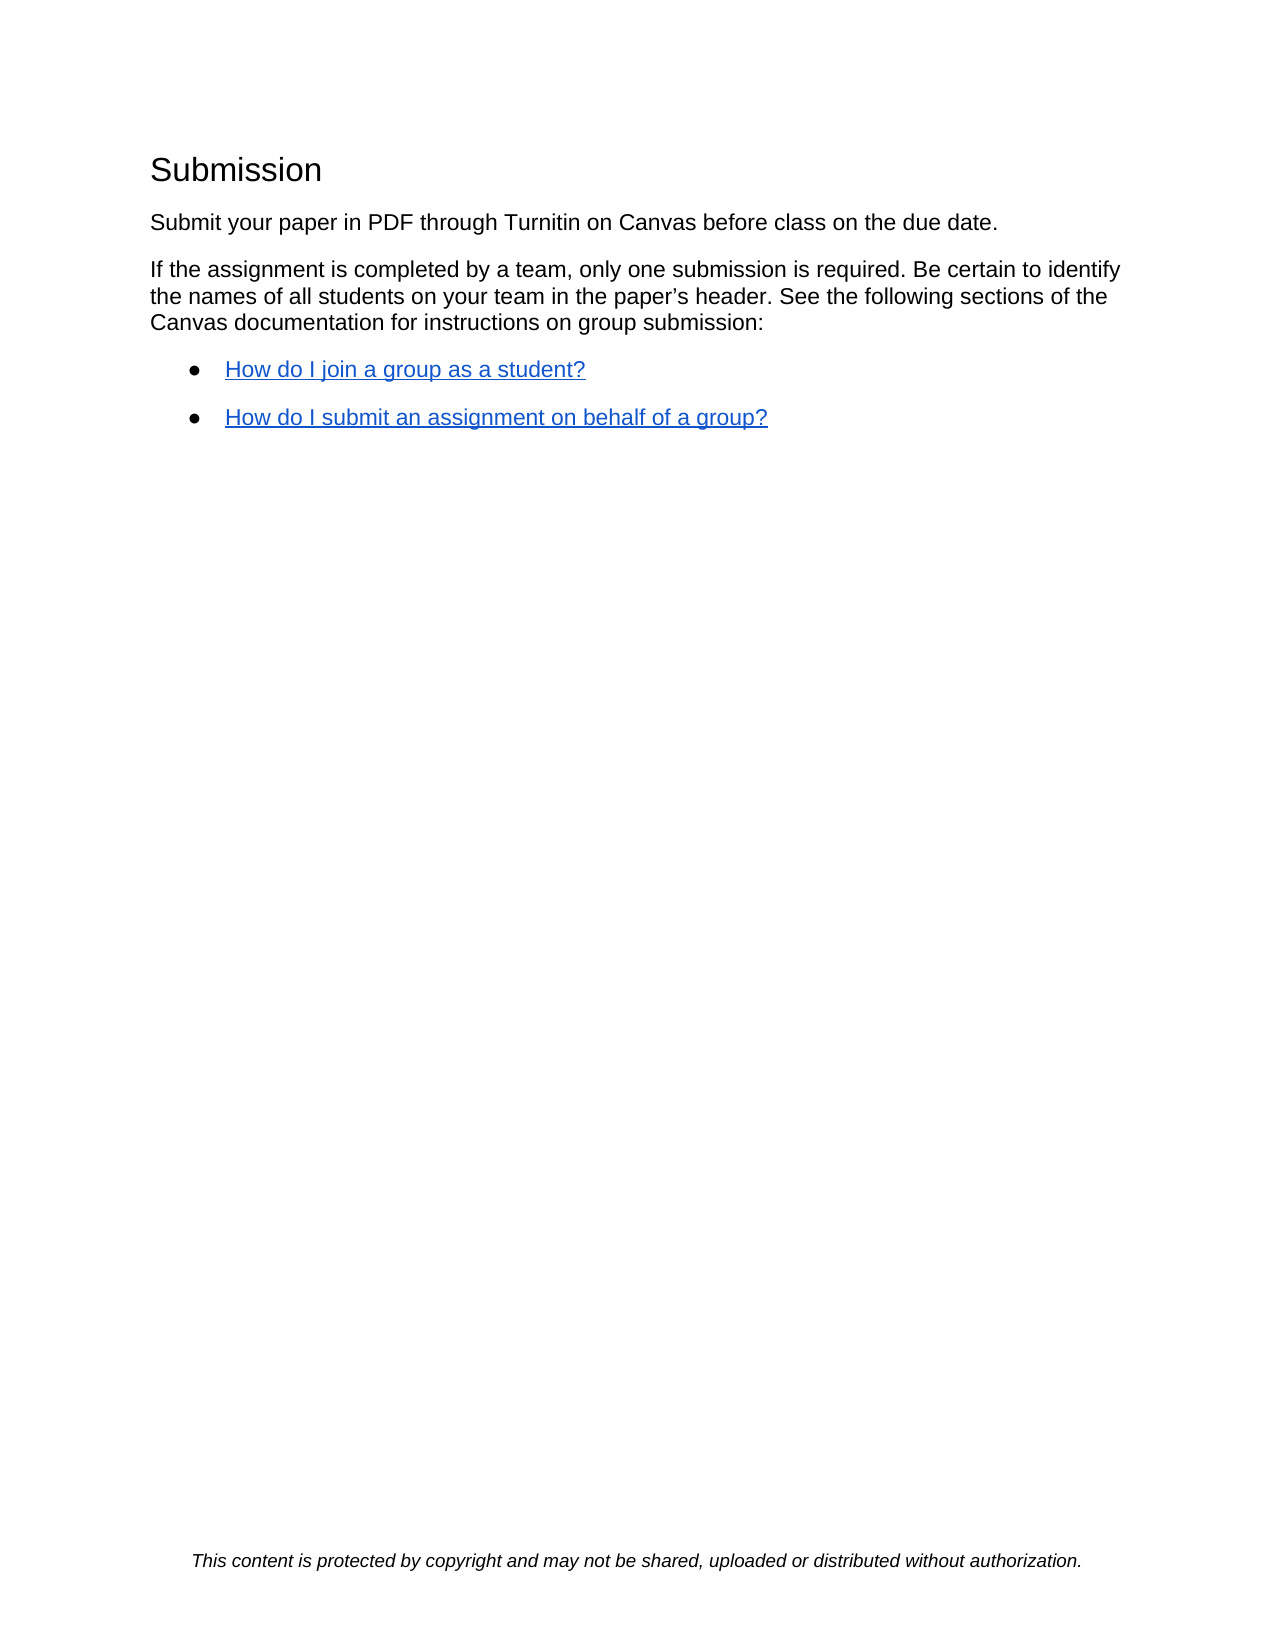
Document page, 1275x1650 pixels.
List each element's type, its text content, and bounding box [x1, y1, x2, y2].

list How do I join a group as a student? [187, 356, 1125, 383]
text If the assignment is completed by a team, only one submission is required. Be certain to identify the names of all students on your team in the paper’s header. See the following sections of the Canvas documentation for instructions on group submission: [150, 256, 1125, 336]
list How do I submit an assignment on behalf of a group? [187, 403, 1125, 430]
subtitle Submission [150, 150, 1125, 188]
text Submit your paper in PDF through Turnitin on Canvas before class on the due date. [150, 209, 1125, 236]
